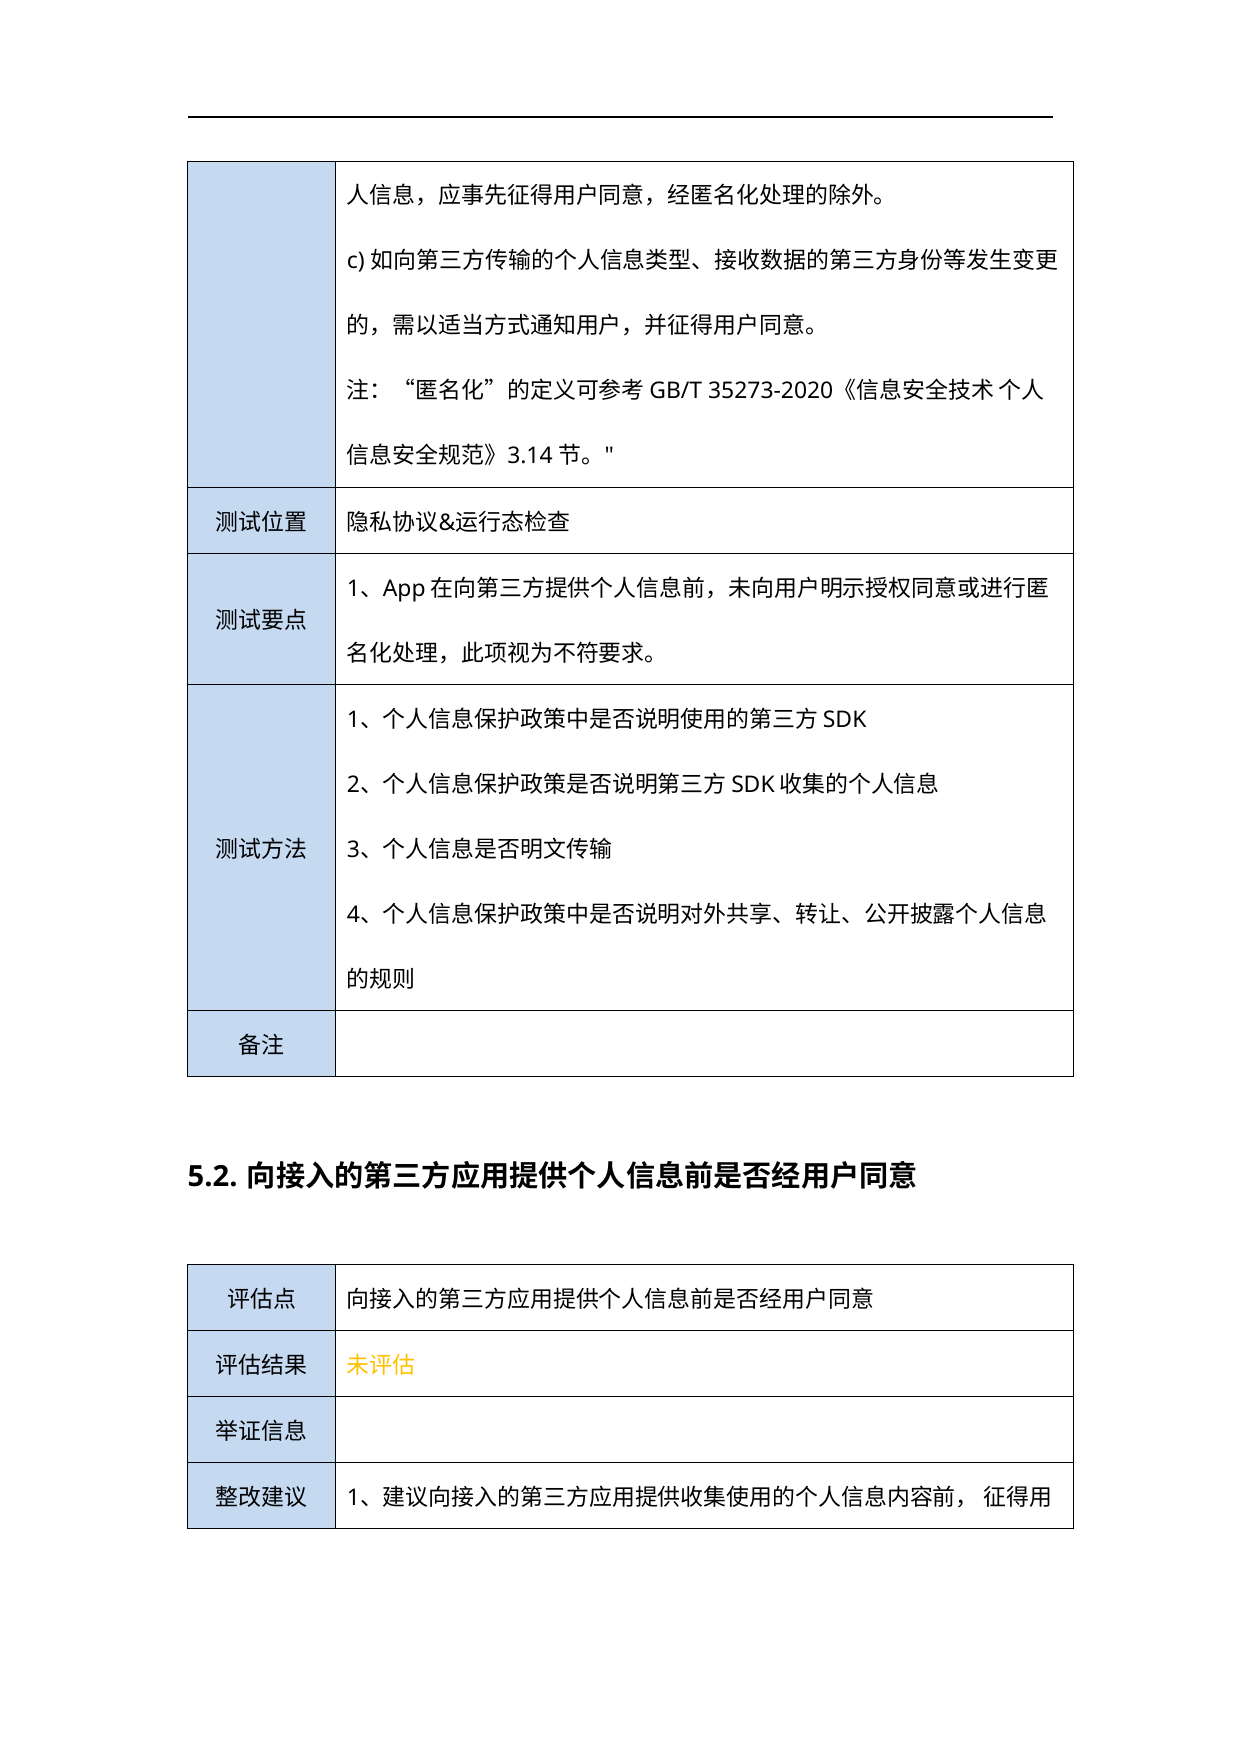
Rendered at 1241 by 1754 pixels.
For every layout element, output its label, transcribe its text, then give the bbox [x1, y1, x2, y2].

table_cell 评估标准 [188, 162, 335, 487]
table_cell 隐私协议&运行态检查 [336, 488, 1073, 553]
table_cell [336, 1463, 1073, 1528]
table_header 评估点 [188, 1265, 335, 1330]
table_cell 整改建议 [188, 1463, 335, 1528]
table_cell 1、App在向第三方提供个人信息前，未向用户明示授权同意或进行匿 名化处理，此项视为不符要求。 [336, 554, 1073, 684]
table_cell 举证信息 [188, 1397, 335, 1462]
table_cell 备注 [188, 1011, 335, 1076]
table_cell [336, 1011, 1073, 1076]
table_cell 测试方法 [188, 685, 335, 1010]
table_cell [336, 1397, 1073, 1462]
subtitle 向接入的第三方应用提供个人信息前是否经用户同意 [187, 1141, 1053, 1206]
table_cell 测试位置 [188, 488, 335, 553]
table_cell 未评估 [336, 1331, 1073, 1396]
table_cell 评估结果 [188, 1331, 335, 1396]
table_cell 测试要点 [188, 554, 335, 684]
table_cell 1、个人信息保护政策中是否说明使用的第三方SDK 2、个人信息保护政策是否说明第三方SDK收集的个人信息 3、个人信息是否明文传输 4、个人信息保护政策中是否说明对外共享、转让、公开披露个人信息的规则 [336, 685, 1073, 1010]
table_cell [336, 162, 1073, 487]
table_header 向接入的第三方应用提供个人信息前是否经用户同意 [336, 1265, 1073, 1330]
